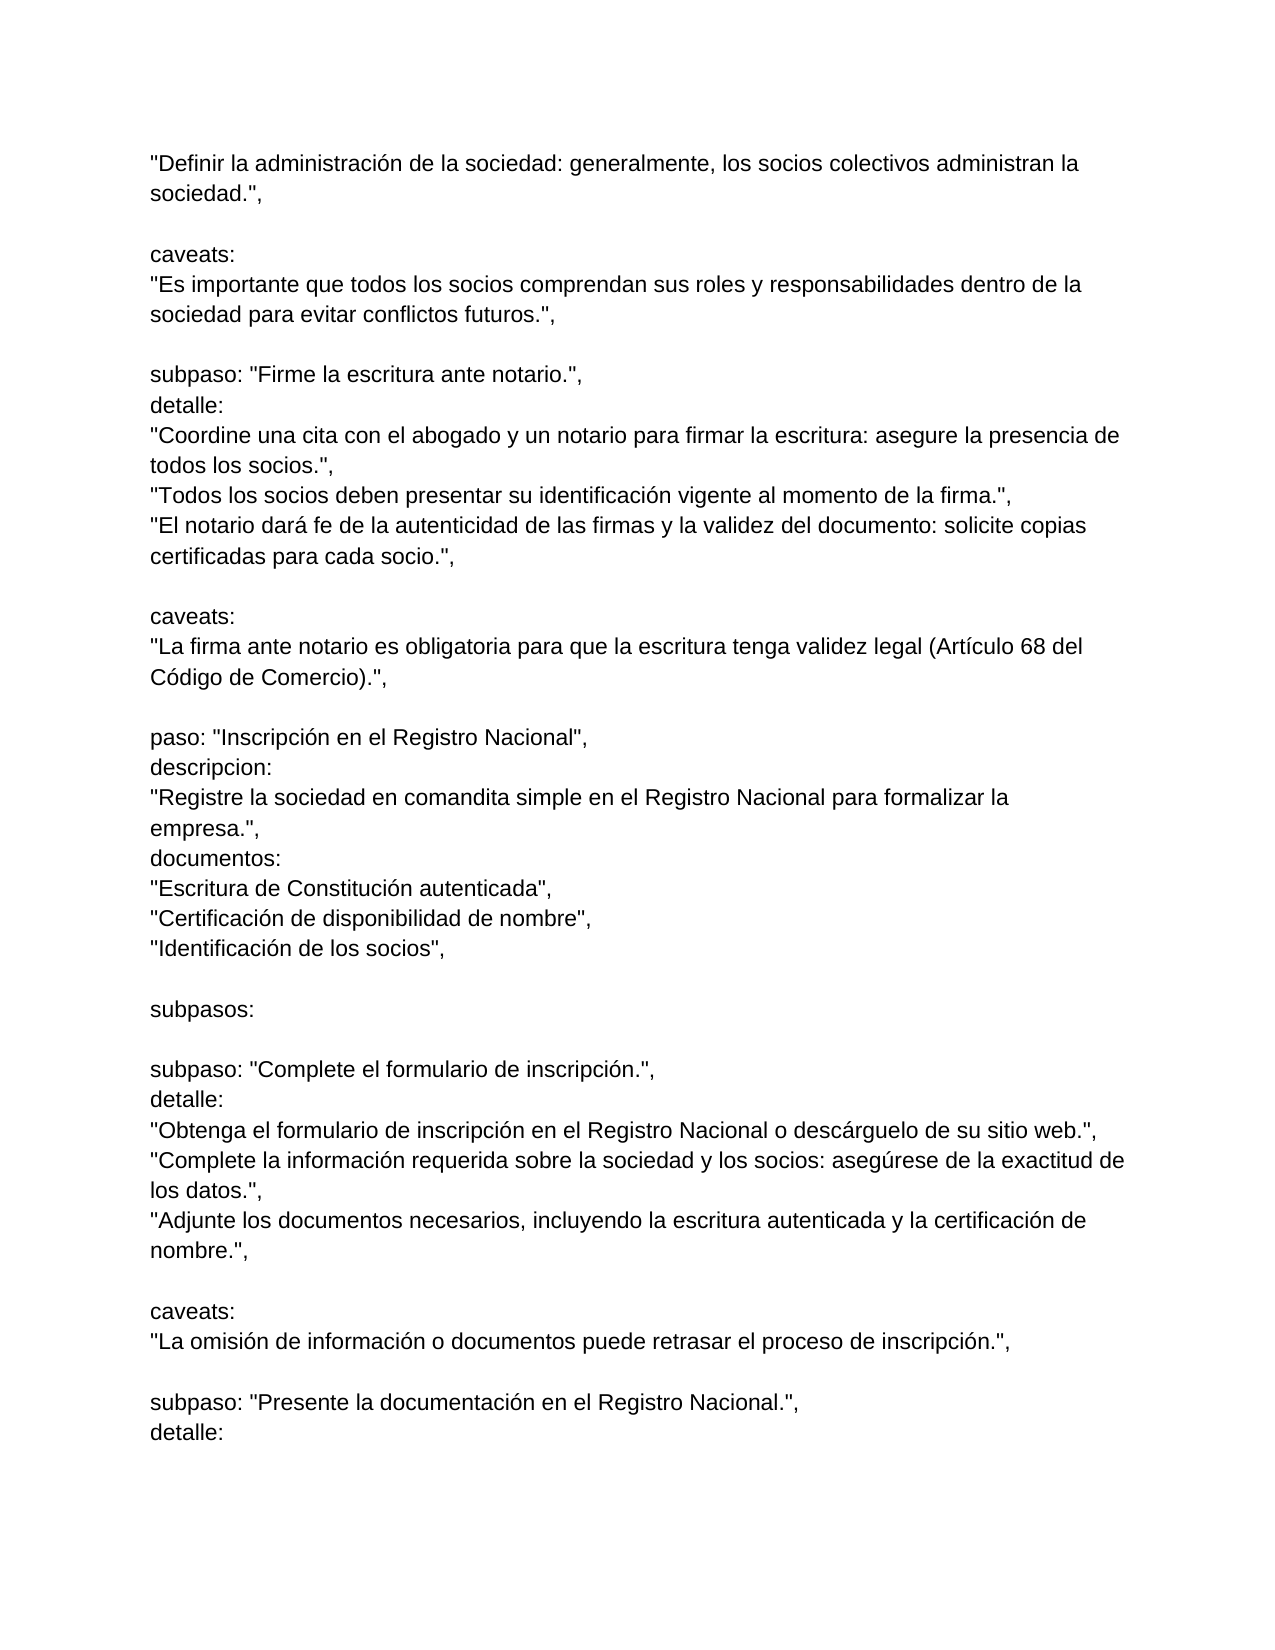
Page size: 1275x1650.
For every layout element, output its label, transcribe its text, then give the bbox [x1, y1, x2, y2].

text detalle: [150, 1086, 1125, 1113]
text detalle: [150, 1419, 1125, 1445]
text "La firma ante notario es obligatoria para que la escritura tenga validez legal (Artículo 68 del Código de Comercio).", [150, 633, 1125, 690]
text "El notario dará fe de la autenticidad de las firmas y la validez del documento: solicite copias certificadas para cada socio.", [150, 512, 1125, 569]
text caveats: [150, 241, 1125, 267]
text "Obtenga el formulario de inscripción en el Registro Nacional o descárguelo de su sitio web.", [150, 1117, 1125, 1143]
text "Adjunte los documentos necesarios, incluyendo la escritura autenticada y la certificación de nombre.", [150, 1207, 1125, 1264]
text "Escritura de Constitución autenticada", [150, 875, 1125, 901]
text "Coordine una cita con el abogado y un notario para firmar la escritura: asegure la presencia de todos los socios.", [150, 422, 1125, 478]
text "Definir la administración de la sociedad: generalmente, los socios colectivos administran la sociedad.", [150, 150, 1125, 207]
text subpasos: [150, 996, 1125, 1022]
text detalle: [150, 392, 1125, 418]
text "Certificación de disponibilidad de nombre", [150, 905, 1125, 932]
text subpaso: "Complete el formulario de inscripción.", [150, 1056, 1125, 1083]
text "Complete la información requerida sobre la sociedad y los socios: asegúrese de la exactitud de los datos.", [150, 1147, 1125, 1203]
text "Es importante que todos los socios comprendan sus roles y responsabilidades dentro de la sociedad para evitar conflictos futuros.", [150, 271, 1125, 327]
text paso: "Inscripción en el Registro Nacional", [150, 724, 1125, 750]
text "Registre la sociedad en comandita simple en el Registro Nacional para formalizar la empresa.", [150, 784, 1125, 841]
text "Todos los socios deben presentar su identificación vigente al momento de la firma.", [150, 482, 1125, 509]
text caveats: [150, 603, 1125, 629]
text documentos: [150, 845, 1125, 871]
text caveats: [150, 1298, 1125, 1324]
text descripcion: [150, 754, 1125, 781]
text "La omisión de información o documentos puede retrasar el proceso de inscripción.", [150, 1328, 1125, 1354]
text subpaso: "Presente la documentación en el Registro Nacional.", [150, 1388, 1125, 1415]
text "Identificación de los socios", [150, 935, 1125, 962]
text subpaso: "Firme la escritura ante notario.", [150, 361, 1125, 388]
